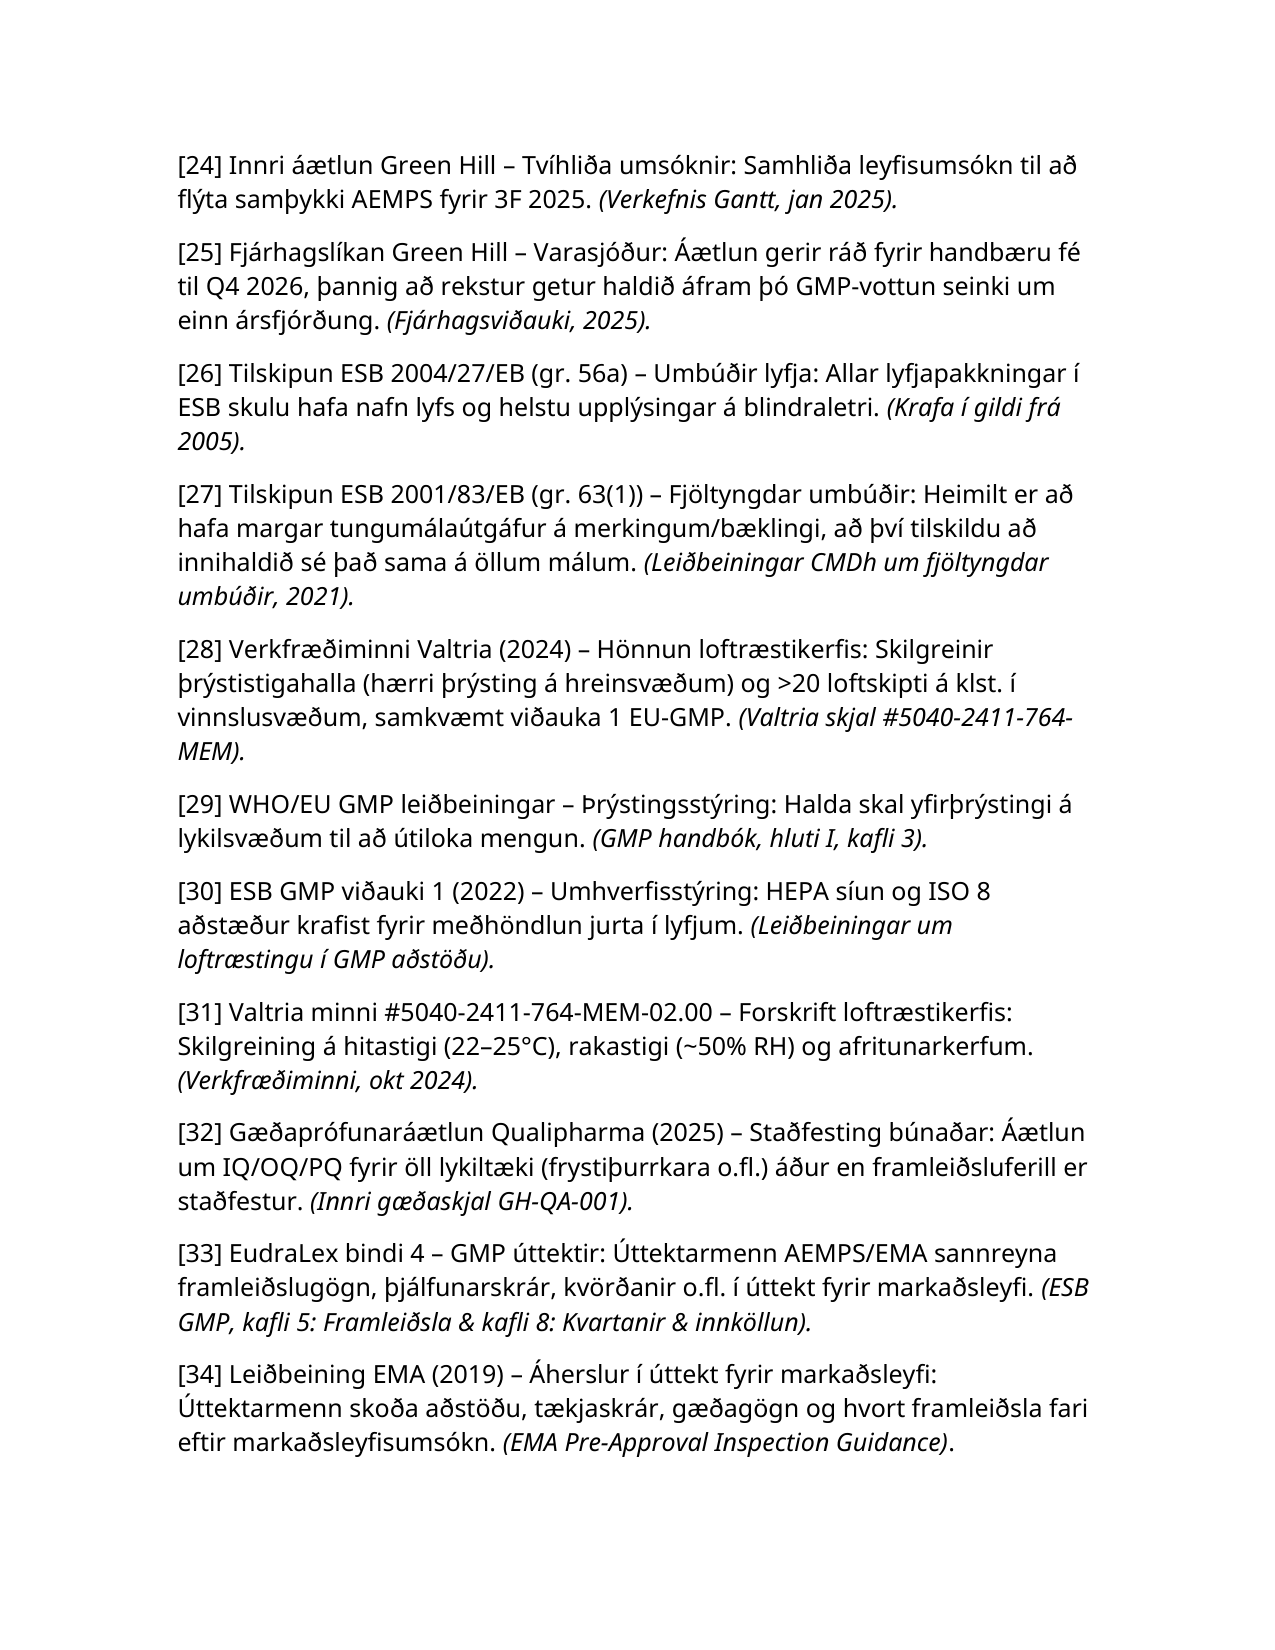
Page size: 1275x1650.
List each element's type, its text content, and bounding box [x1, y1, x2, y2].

text [24] Innri áætlun Green Hill – Tvíhliða umsóknir: Samhliða leyfisumsókn til að flýta samþykki AEMPS fyrir 3F 2025. (Verkefnis Gantt, jan 2025). [177, 148, 1098, 216]
text [27] Tilskipun ESB 2001/83/EB (gr. 63(1)) – Fjöltyngdar umbúðir: Heimilt er að hafa margar tungumálaútgáfur á merkingum/bæklingi, að því tilskildu að innihaldið sé það sama á öllum málum. (Leiðbeiningar CMDh um fjöltyngdar umbúðir, 2021). [177, 476, 1098, 613]
text [29] WHO/EU GMP leiðbeiningar – Þrýstingsstýring: Halda skal yfirþrýstingi á lykilsvæðum til að útiloka mengun. (GMP handbók, hluti I, kafli 3). [177, 786, 1098, 854]
text [30] ESB GMP viðauki 1 (2022) – Umhverfisstýring: HEPA síun og ISO 8 aðstæður krafist fyrir meðhöndlun jurta í lyfjum. (Leiðbeiningar um loftræstingu í GMP aðstöðu). [177, 873, 1098, 975]
text [31] Valtria minni #5040-2411-764-MEM-02.00 – Forskrift loftræstikerfis: Skilgreining á hitastigi (22–25°C), rakastigi (~50% RH) og afritunarkerfum. (Verkfræðiminni, okt 2024). [177, 994, 1098, 1096]
text [28] Verkfræðiminni Valtria (2024) – Hönnun loftræstikerfis: Skilgreinir þrýstistigahalla (hærri þrýsting á hreinsvæðum) og >20 loftskipti á klst. í vinnslusvæðum, samkvæmt viðauka 1 EU-GMP. (Valtria skjal #5040-2411-764-MEM). [177, 631, 1098, 768]
text [25] Fjárhagslíkan Green Hill – Varasjóður: Áætlun gerir ráð fyrir handbæru fé til Q4 2026, þannig að rekstur getur haldið áfram þó GMP-vottun seinki um einn ársfjórðung. (Fjárhagsviðauki, 2025). [177, 234, 1098, 337]
text [26] Tilskipun ESB 2004/27/EB (gr. 56a) – Umbúðir lyfja: Allar lyfjapakkningar í ESB skulu hafa nafn lyfs og helstu upplýsingar á blindraletri. (Krafa í gildi frá 2005). [177, 355, 1098, 458]
text [32] Gæðaprófunaráætlun Qualipharma (2025) – Staðfesting búnaðar: Áætlun um IQ/OQ/PQ fyrir öll lykiltæki (frystiþurrkara o.fl.) áður en framleiðsluferill er staðfestur. (Innri gæðaskjal GH-QA-001). [177, 1115, 1098, 1217]
text [34] Leiðbeining EMA (2019) – Áherslur í úttekt fyrir markaðsleyfi: Úttektarmenn skoða aðstöðu, tækjaskrár, gæðagögn og hvort framleiðsla fari eftir markaðsleyfisumsókn. (EMA Pre-Approval Inspection Guidance). [177, 1357, 1098, 1459]
text [33] EudraLex bindi 4 – GMP úttektir: Úttektarmenn AEMPS/EMA sannreyna framleiðslugögn, þjálfunarskrár, kvörðanir o.fl. í úttekt fyrir markaðsleyfi. (ESB GMP, kafli 5: Framleiðsla & kafli 8: Kvartanir & innköllun). [177, 1236, 1098, 1338]
